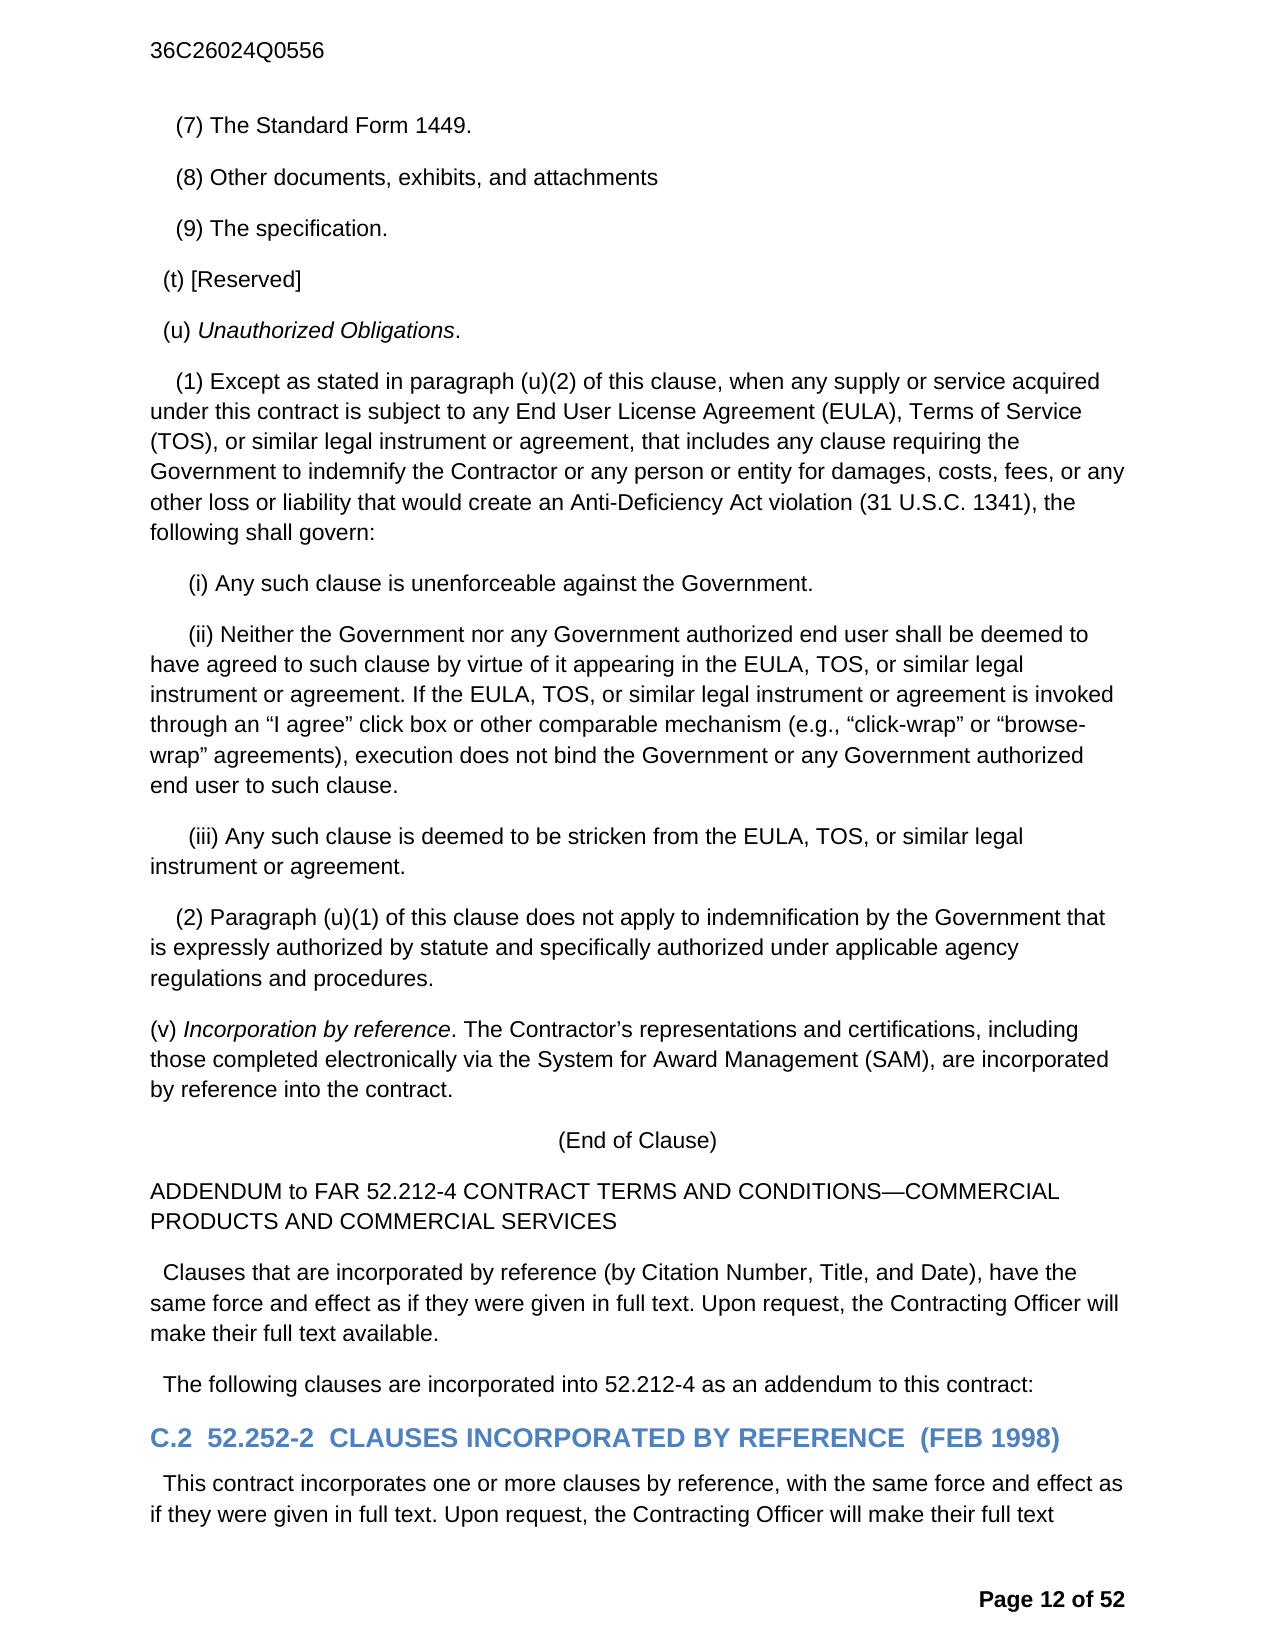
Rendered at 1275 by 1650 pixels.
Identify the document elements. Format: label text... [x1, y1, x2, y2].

text (2) Paragraph (u)(1) of this clause does not apply to indemnification by the Government that is expressly authorized by statute and specifically authorized under applicable agency regulations and procedures. [150, 904, 1125, 991]
text Clauses that are incorporated by reference (by Citation Number, Title, and Date), have the same force and effect as if they were given in full text. Upon request, the Contracting Officer will make their full text available. [150, 1259, 1125, 1346]
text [150, 1470, 1125, 1527]
subtitle C.2 52.252-2 CLAUSES INCORPORATED BY REFERENCE (FEB 1998) [150, 1422, 1125, 1453]
text (v) Incorporation by reference. The Contractor’s representations and certifications, including those completed electronically via the System for Award Management (SAM), are incorporated by reference into the contract. [150, 1016, 1125, 1102]
text (i) Any such clause is unenforceable against the Government. [150, 570, 1125, 596]
text (End of Clause) [150, 1127, 1125, 1153]
text (8) Other documents, exhibits, and attachments [150, 163, 1125, 190]
text (7) The Standard Form 1449. [150, 112, 1125, 139]
text (1) Except as stated in paragraph (u)(2) of this clause, when any supply or service acquired under this contract is subject to any End User License Agreement (EULA), Terms of Service (TOS), or similar legal instrument or agreement, that includes any clause requiring the Government to indemnify the Contractor or any person or entity for damages, costs, fees, or any other loss or liability that would create an Anti-Deficiency Act violation (31 U.S.C. 1341), the following shall govern: [150, 368, 1125, 545]
text ADDENDUM to FAR 52.212-4 CONTRACT TERMS AND CONDITIONS—COMMERCIAL PRODUCTS AND COMMERCIAL SERVICES [150, 1178, 1125, 1235]
text (t) [Reserved] [150, 266, 1125, 292]
text (u) Unauthorized Obligations. [150, 317, 1125, 343]
text (iii) Any such clause is deemed to be stricken from the EULA, TOS, or similar legal instrument or agreement. [150, 823, 1125, 879]
text The following clauses are incorporated into 52.212-4 as an addendum to this contract: [150, 1371, 1125, 1397]
text (9) The specification. [150, 214, 1125, 241]
text (ii) Neither the Government nor any Government authorized end user shall be deemed to have agreed to such clause by virtue of it appearing in the EULA, TOS, or similar legal instrument or agreement. If the EULA, TOS, or similar legal instrument or agreement is invoked through an “I agree” click box or other comparable mechanism (e.g., “click-wrap” or “browse-wrap” agreements), execution does not bind the Government or any Government authorized end user to such clause. [150, 621, 1125, 798]
